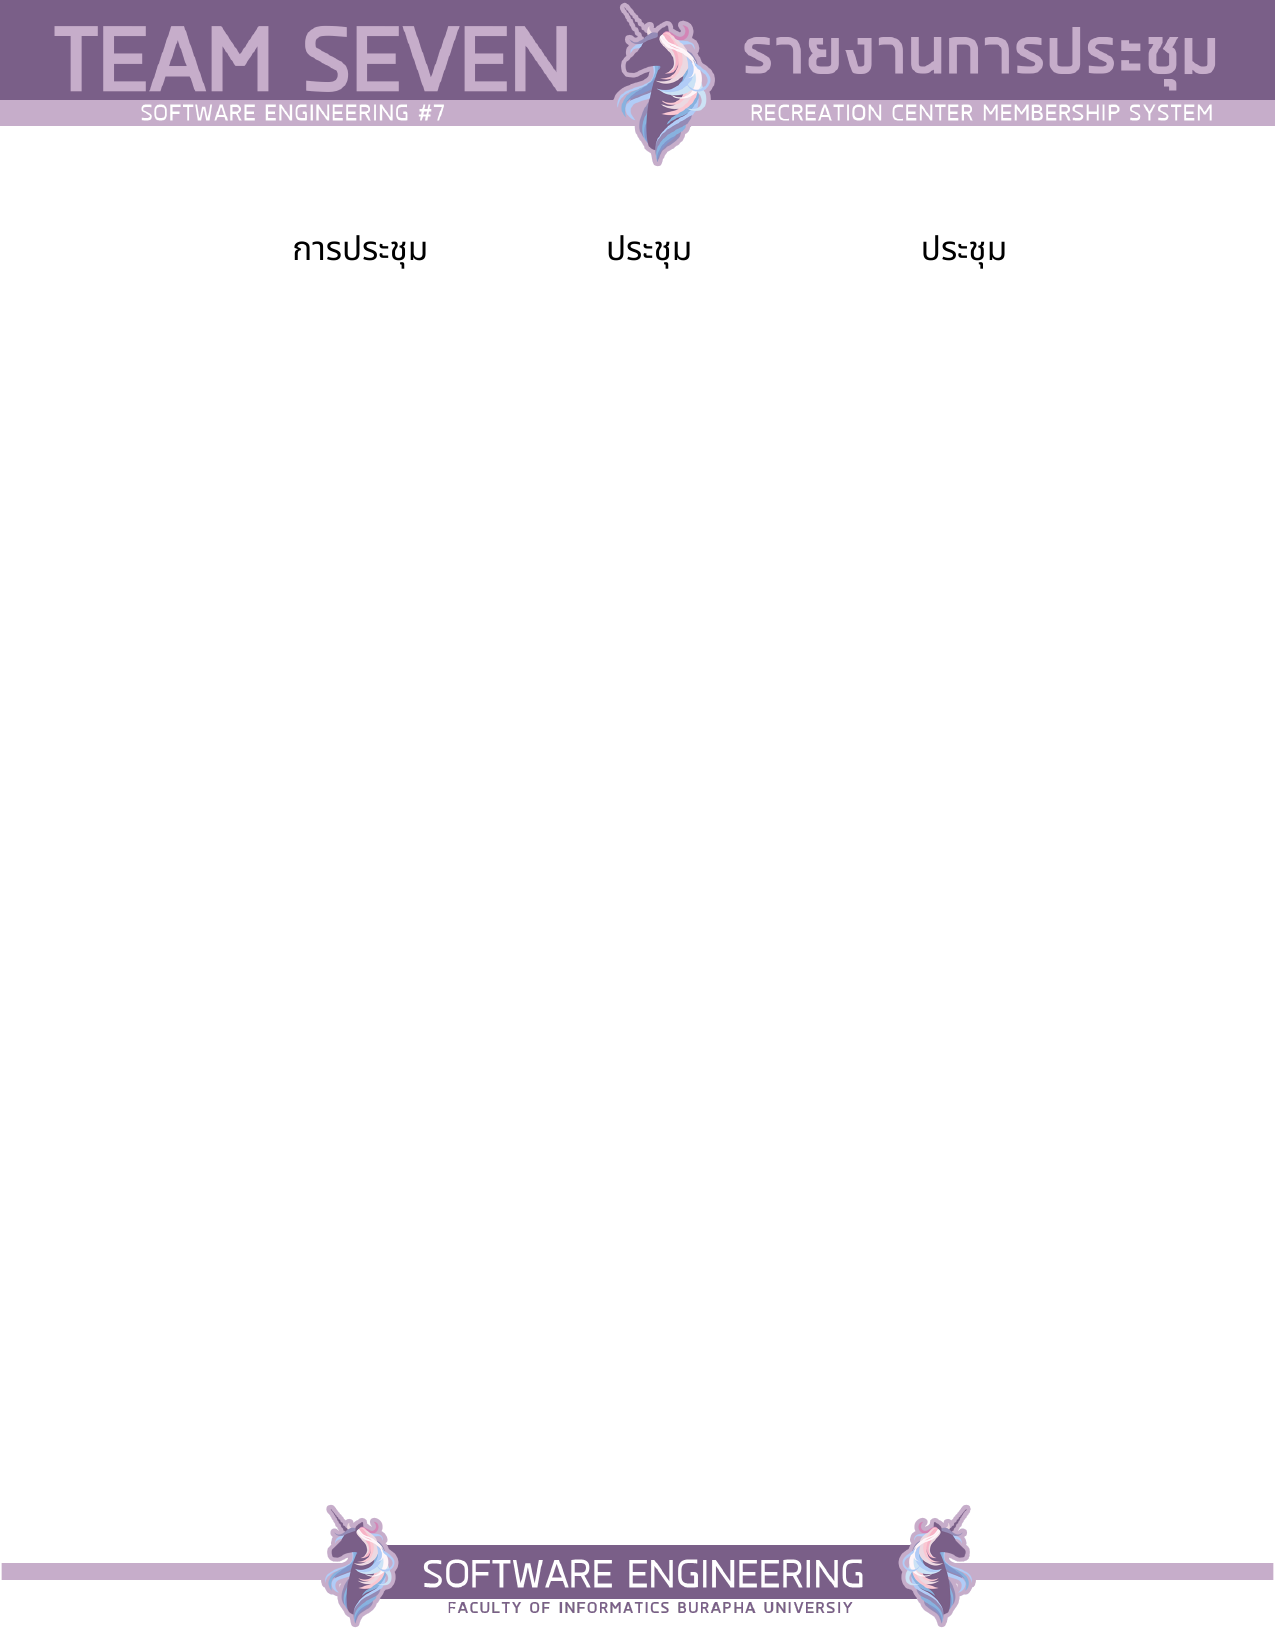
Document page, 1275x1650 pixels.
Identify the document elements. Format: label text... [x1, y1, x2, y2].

picture [1, 1494, 1274, 1648]
table_cell ผู้พิมพ์รายงานการประชุม [225, 225, 496, 275]
table_cell ผู้จดรายงานการประชุม [496, 225, 803, 275]
table_cell ผู้ตรวจรายงานการประชุม [803, 225, 1125, 275]
picture [0, 0, 1275, 169]
